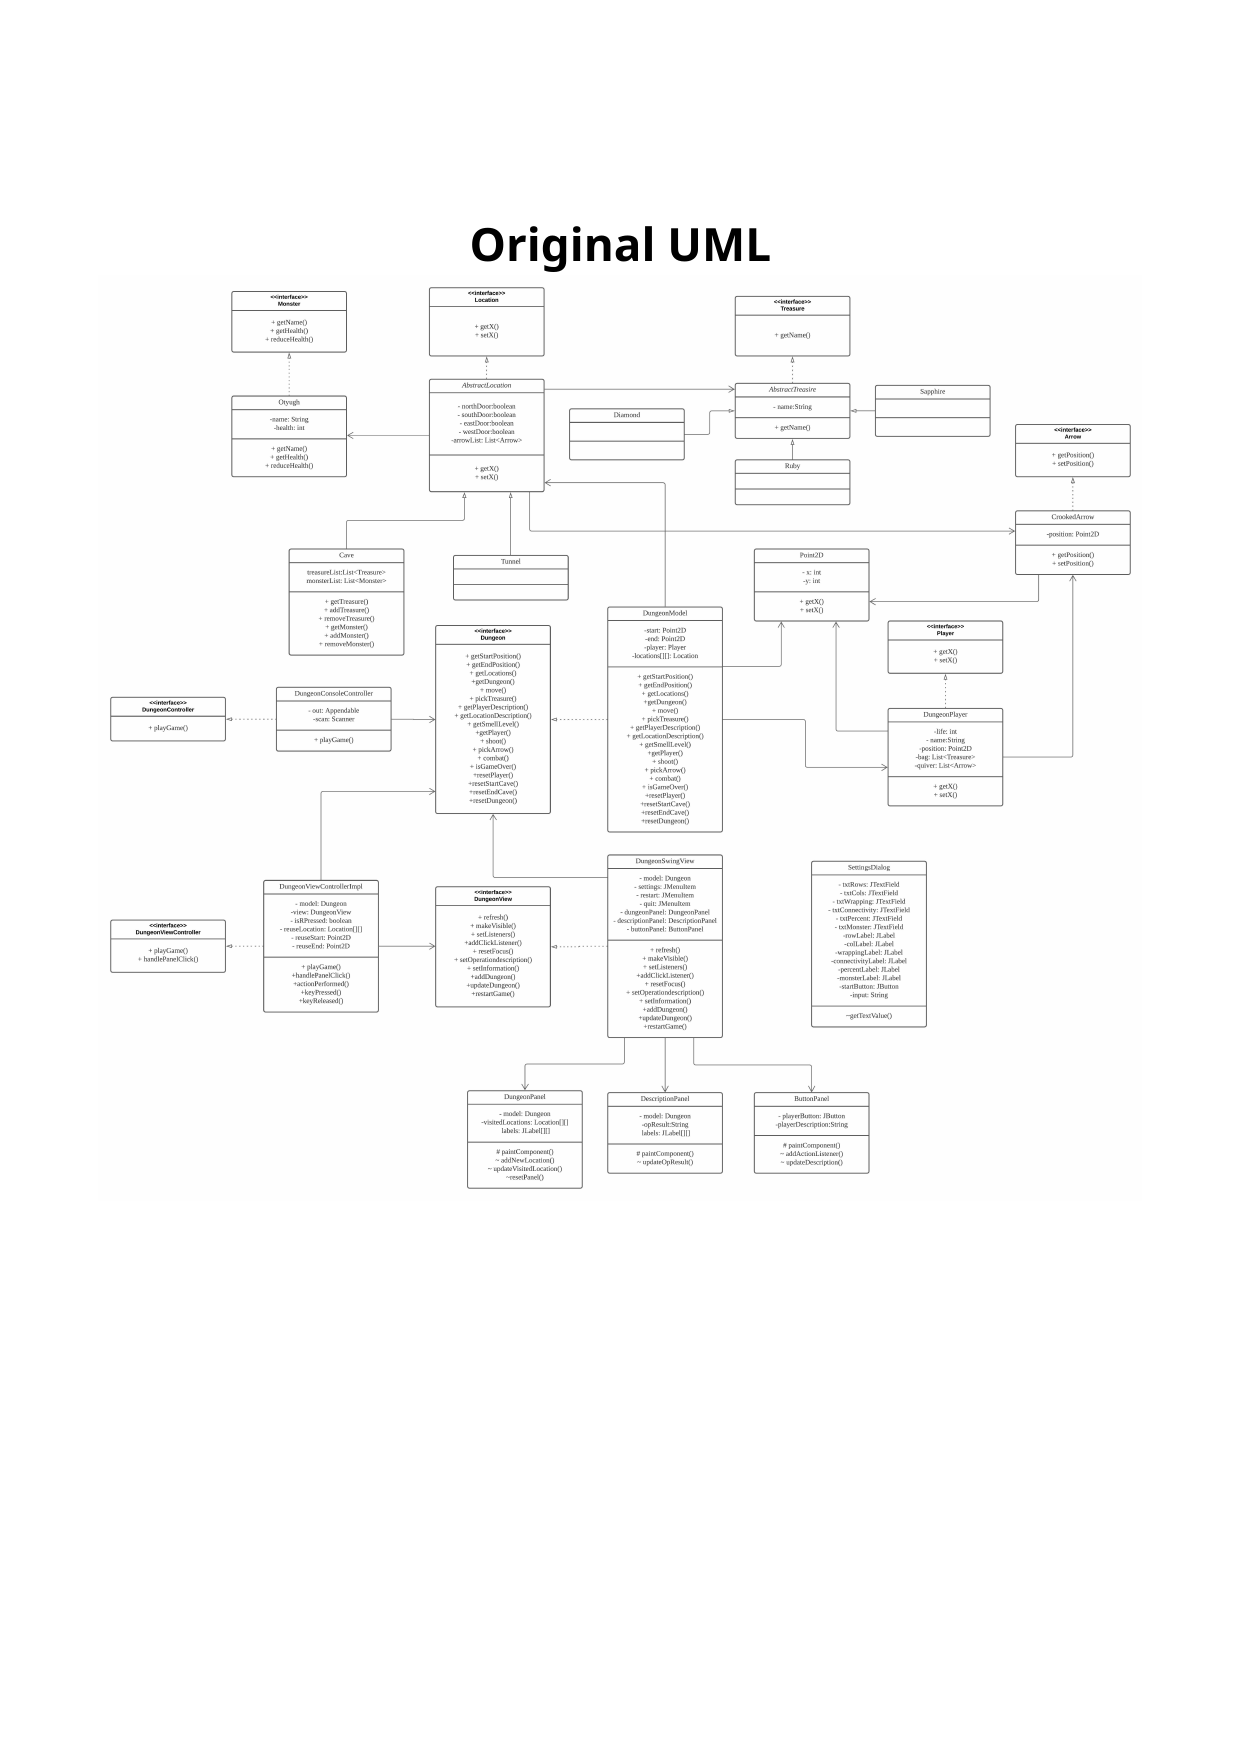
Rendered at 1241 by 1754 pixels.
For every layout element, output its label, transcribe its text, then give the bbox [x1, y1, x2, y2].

text Original UML [75, 211, 1165, 276]
picture [98, 275, 1143, 1201]
